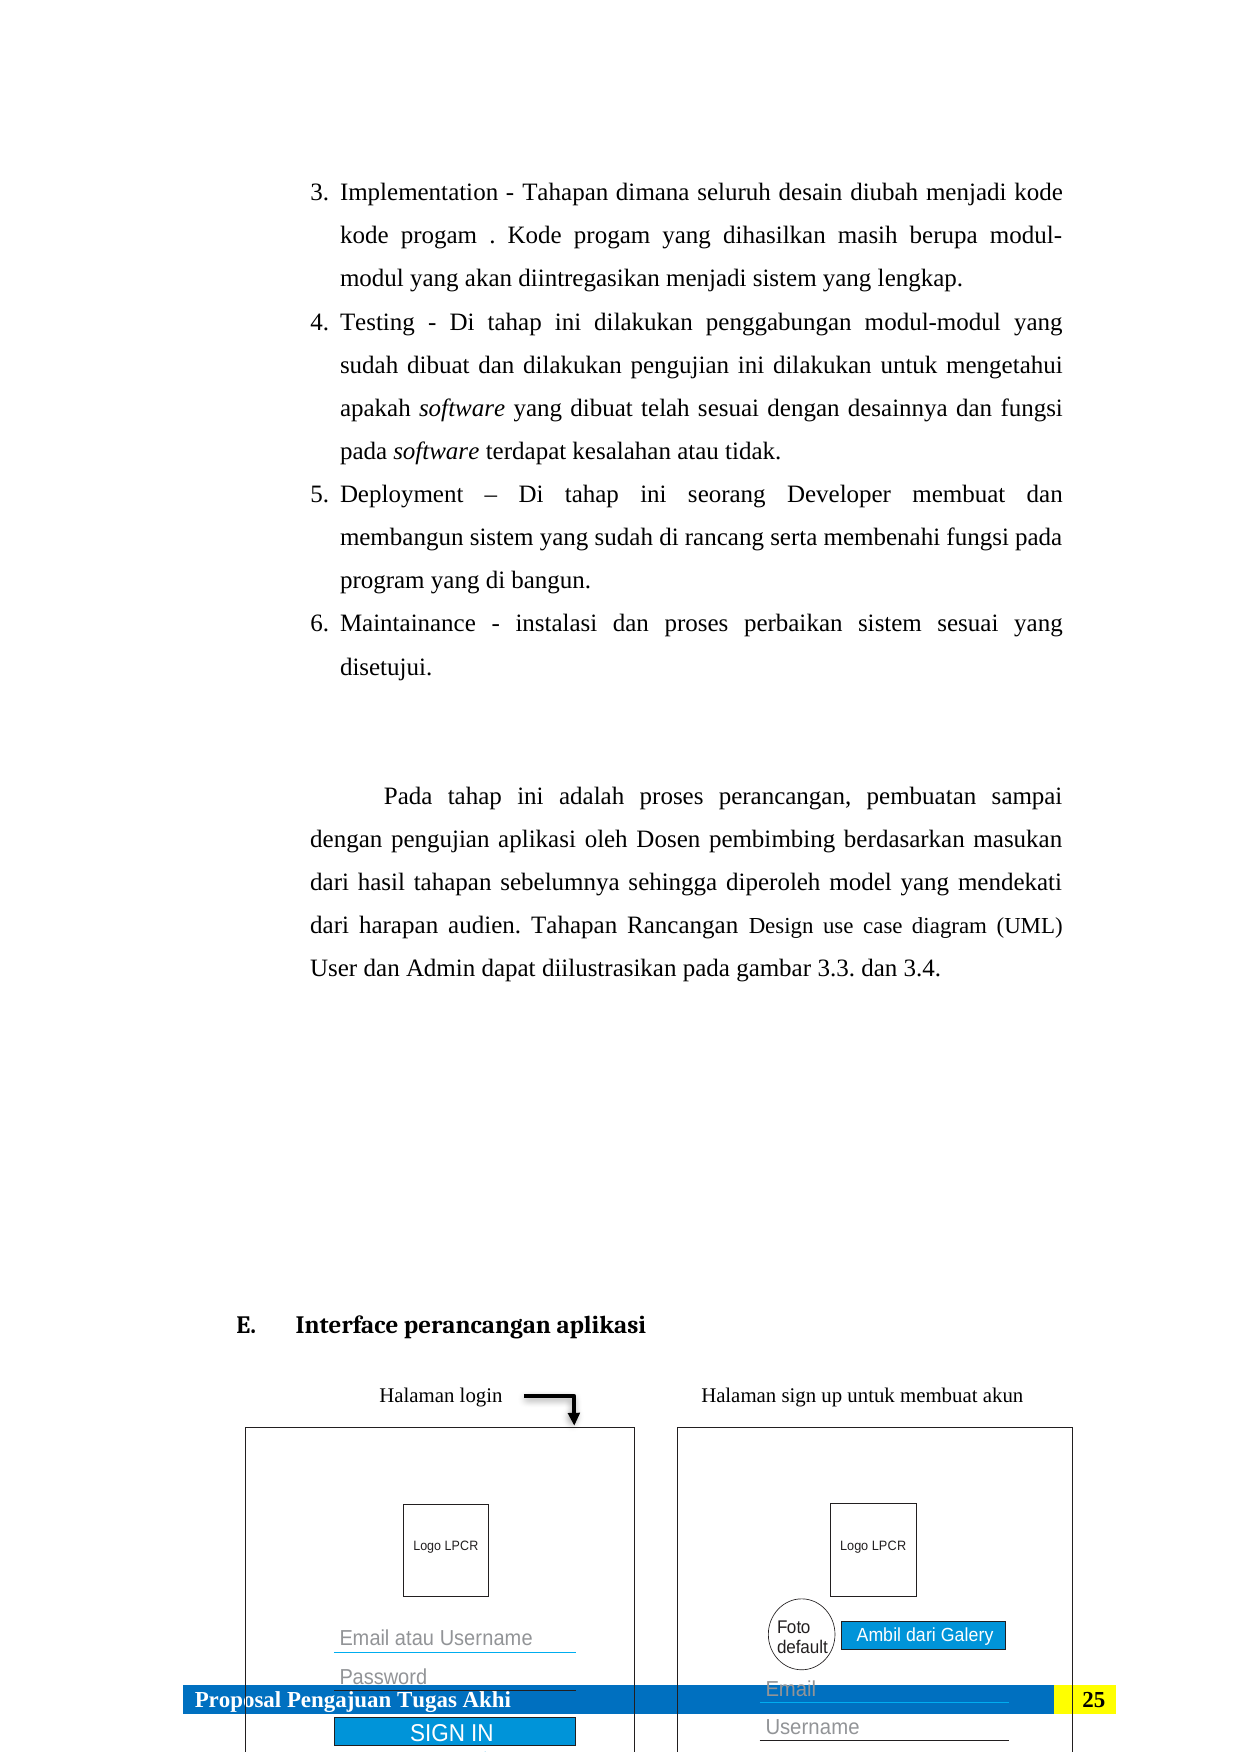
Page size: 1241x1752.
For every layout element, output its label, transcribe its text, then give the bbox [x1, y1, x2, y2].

text Pada tahap ini adalah proses perancangan, pembuatan sampai dengan pengujian aplikasi oleh Dosen pembimbing berdasarkan masukan dari hasil tahapan sebelumnya sehingga diperoleh model yang mendekati dari harapan audien. Tahapan Rancangan Design use case diagram (UML) User dan Admin dapat diilustrasikan pada gambar 3.3. dan 3.4. [310, 781, 1063, 982]
list Testing - Di tahap ini dilakukan penggabungan modul-modul yang sudah dibuat dan dilakukan pengujian ini dilakukan untuk mengetahui apakah software yang dibuat telah sesuai dengan desainnya dan fungsi pada software terdapat kesalahan atau tidak. [310, 307, 1063, 465]
subtitle Interface perancangan aplikasi [236, 1311, 1063, 1340]
list Deployment – Di tahap ini seorang Developer membuat dan membangun sistem yang sudah di rancang serta membenahi fungsi pada program yang di bangun. [310, 479, 1063, 594]
list Implementation - Tahapan dimana seluruh desain diubah menjadi kode kode progam . Kode progam yang dihasilkan masih berupa modul-modul yang akan diintregasikan menjadi sistem yang lengkap. [310, 177, 1063, 292]
list Maintainance - instalasi dan proses perbaikan sistem sesuai yang disetujui. [310, 608, 1063, 680]
